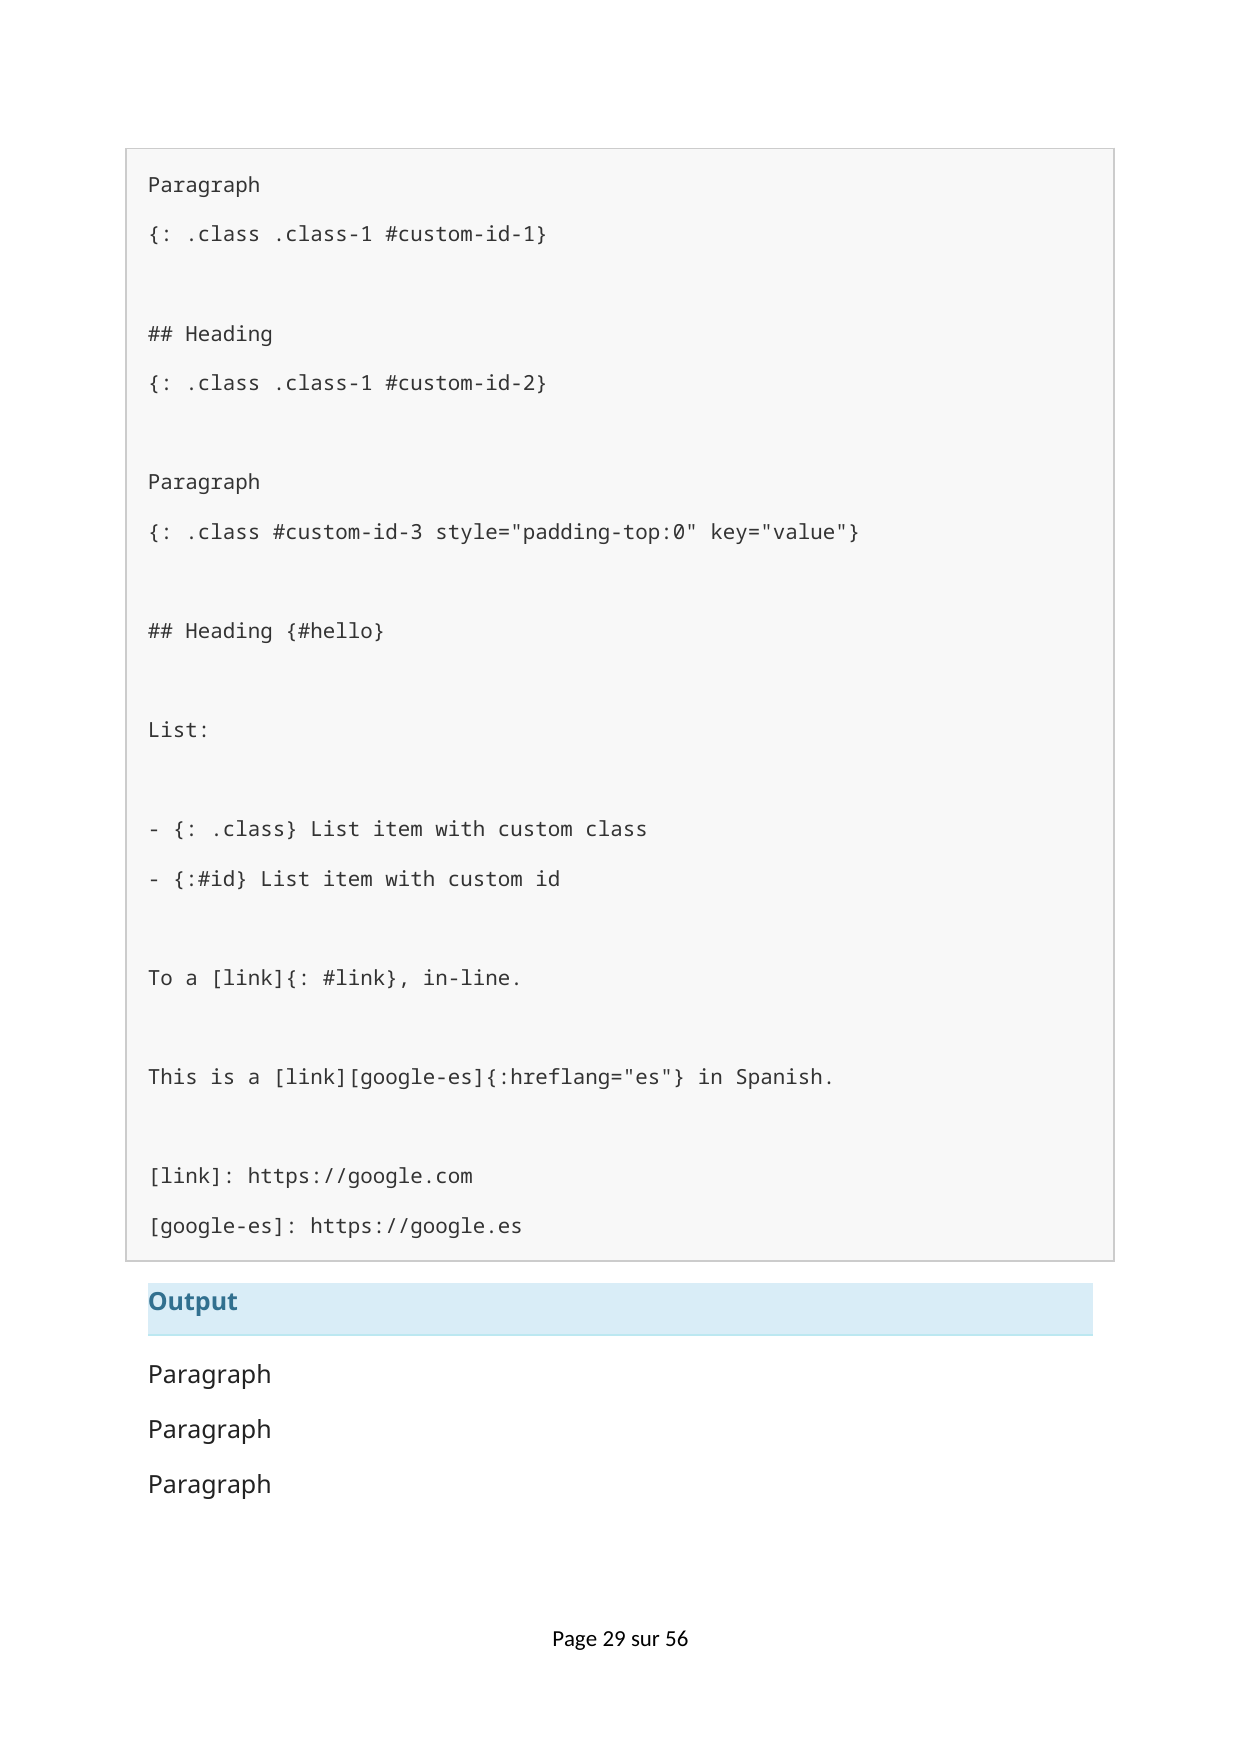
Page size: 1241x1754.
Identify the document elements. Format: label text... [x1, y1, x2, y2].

text Paragraph [148, 1467, 1093, 1501]
text List: [127, 693, 1113, 743]
text This is a [link][google-es]{:hreflang="es"} in Spanish. [127, 1040, 1113, 1090]
text To a [link]{: #link}, in-line. [127, 941, 1113, 991]
text Paragraph [127, 149, 1113, 197]
text {: .class .class-1 #custom-id-1} [127, 197, 1113, 247]
text {: .class .class-1 #custom-id-2} [127, 346, 1113, 396]
text ## Heading {#hello} [127, 594, 1113, 643]
text [google-es]: https://google.es [127, 1189, 1113, 1260]
subtitle Output [148, 1283, 1093, 1334]
text - {:#id} List item with custom id [127, 842, 1113, 891]
text Paragraph [127, 445, 1113, 495]
text [link]: https://google.com [127, 1139, 1113, 1189]
text {: .class #custom-id-3 style="padding-top:0" key="value"} [127, 495, 1113, 544]
text Paragraph [148, 1412, 1093, 1446]
text Paragraph [148, 1357, 1093, 1391]
text - {: .class} List item with custom class [127, 792, 1113, 842]
text ## Heading [127, 296, 1113, 346]
